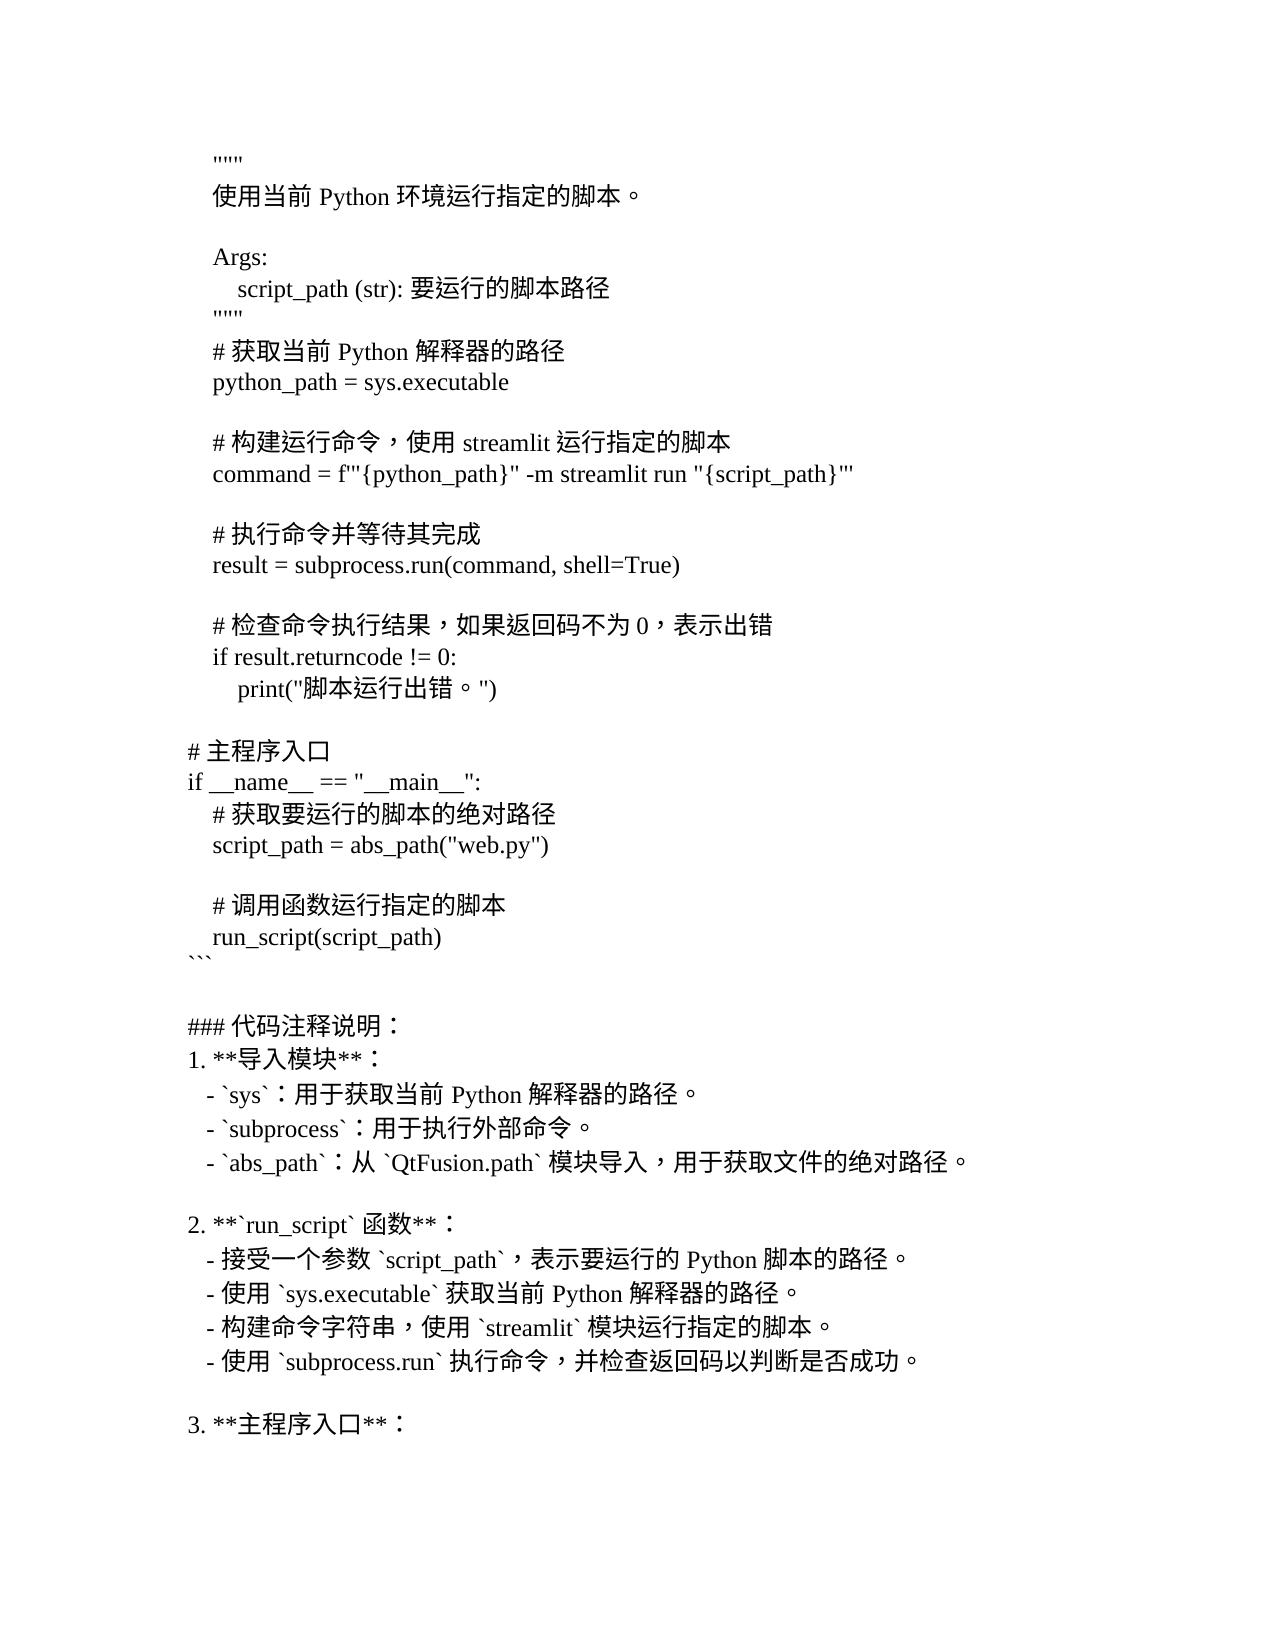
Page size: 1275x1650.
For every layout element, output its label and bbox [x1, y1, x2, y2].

text [187, 150, 1087, 1440]
